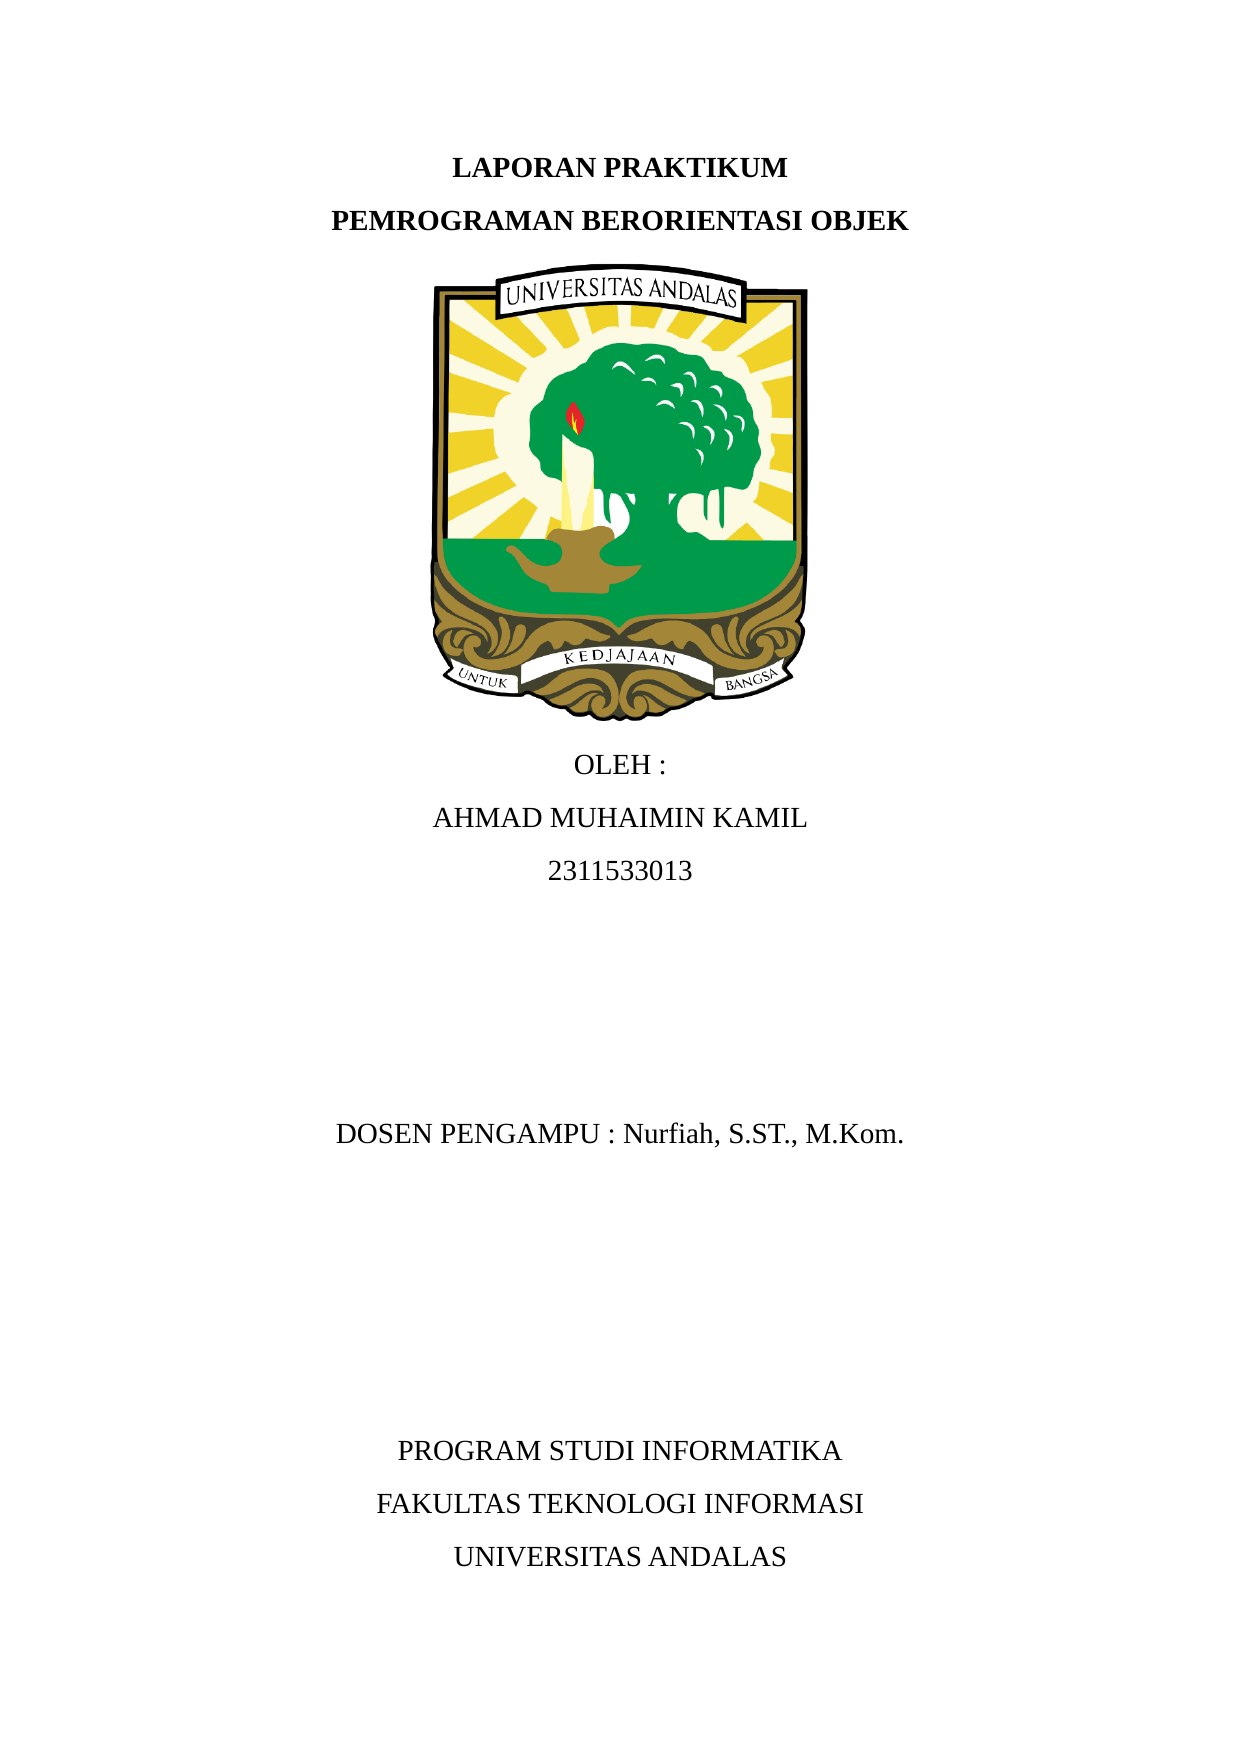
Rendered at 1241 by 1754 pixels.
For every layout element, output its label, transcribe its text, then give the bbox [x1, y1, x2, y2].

text LAPORAN PRAKTIKUM [150, 150, 1090, 183]
text 2311533013 [150, 853, 1090, 886]
text PROGRAM STUDI INFORMATIKA [150, 1433, 1090, 1467]
picture [383, 255, 857, 729]
text FAKULTAS TEKNOLOGI INFORMASI [150, 1486, 1090, 1520]
text OLEH : [150, 747, 1090, 781]
text UNIVERSITAS ANDALAS [150, 1539, 1090, 1573]
text DOSEN PENGAMPU : Nurfiah, S.ST., M.Kom. [150, 1117, 1090, 1150]
text AHMAD MUHAIMIN KAMIL [150, 800, 1090, 833]
text PEMROGRAMAN BERORIENTASI OBJEK [150, 203, 1090, 236]
